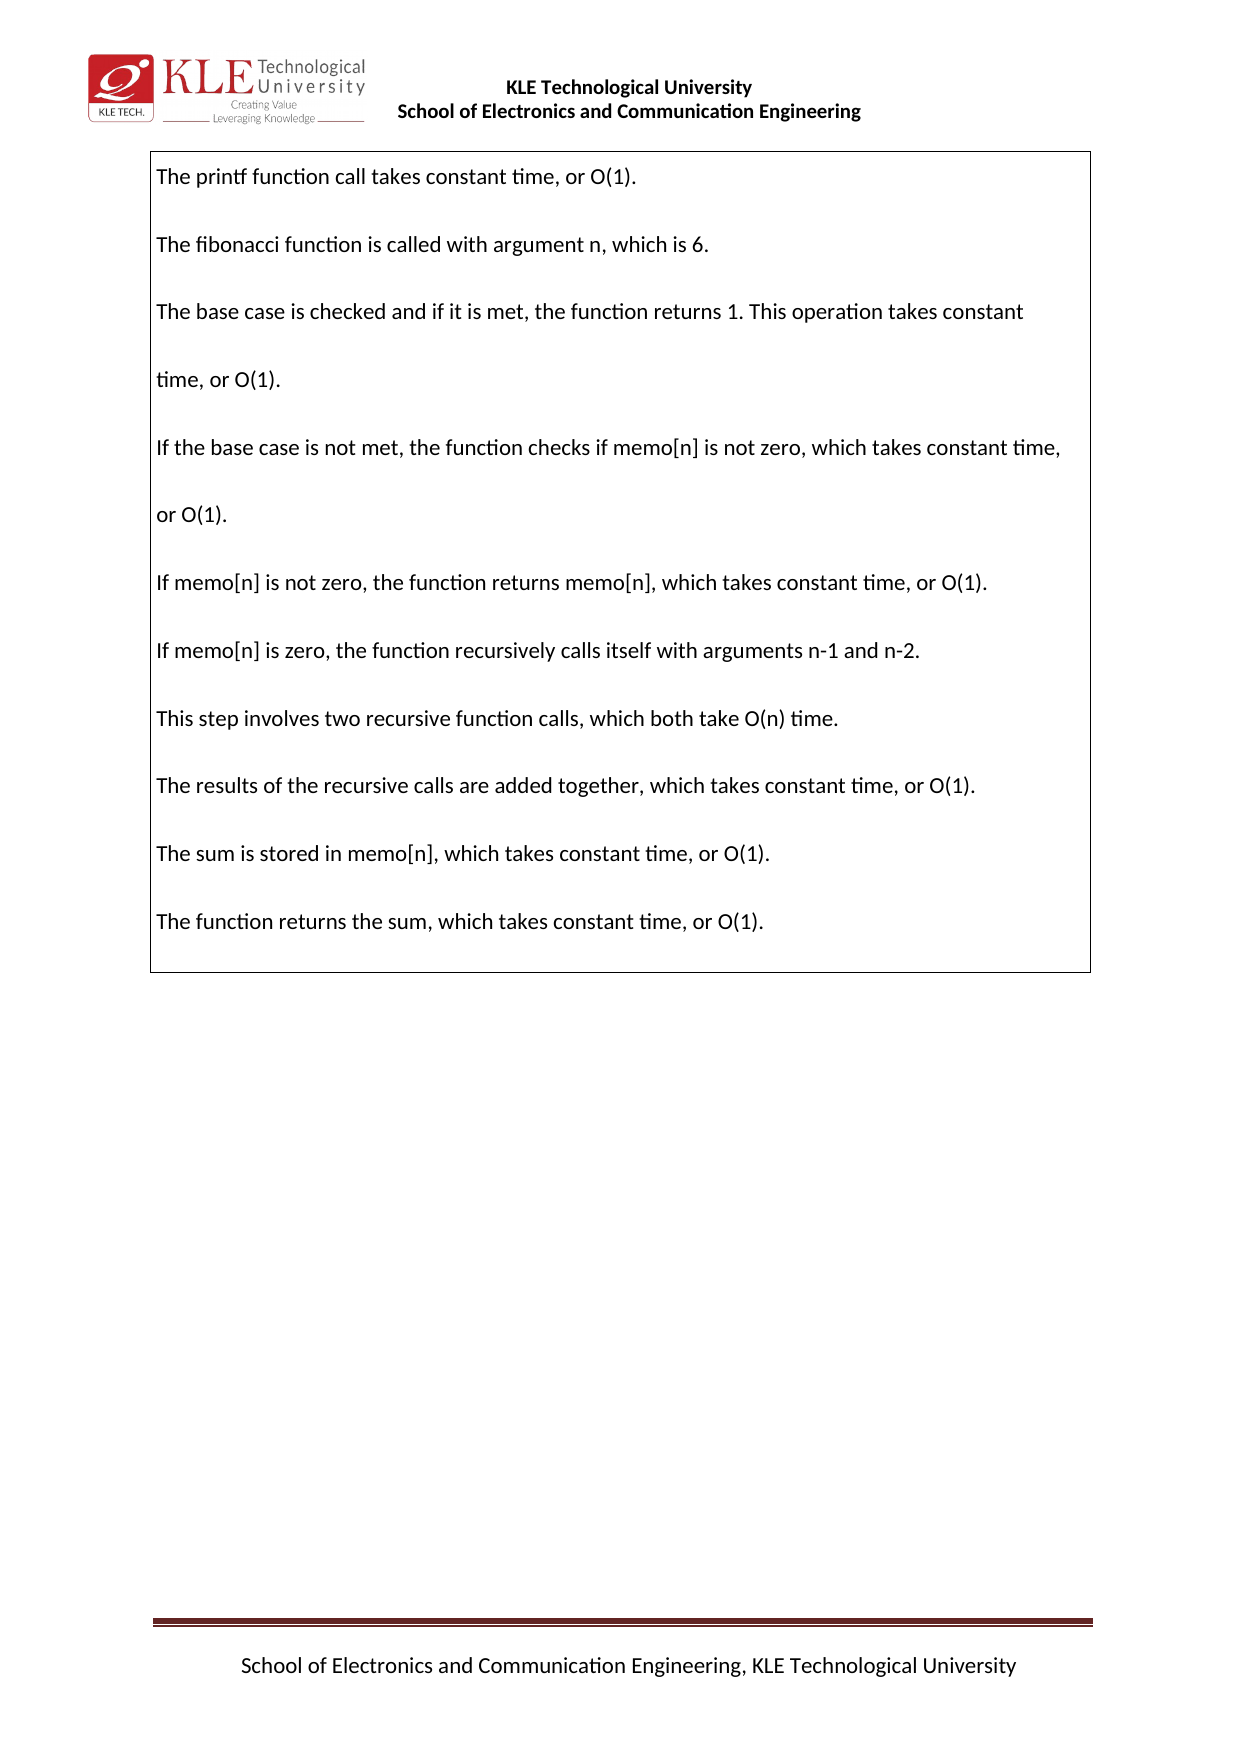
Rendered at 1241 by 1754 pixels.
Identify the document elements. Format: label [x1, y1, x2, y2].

table_cell [151, 152, 1090, 972]
picture [88, 50, 368, 125]
